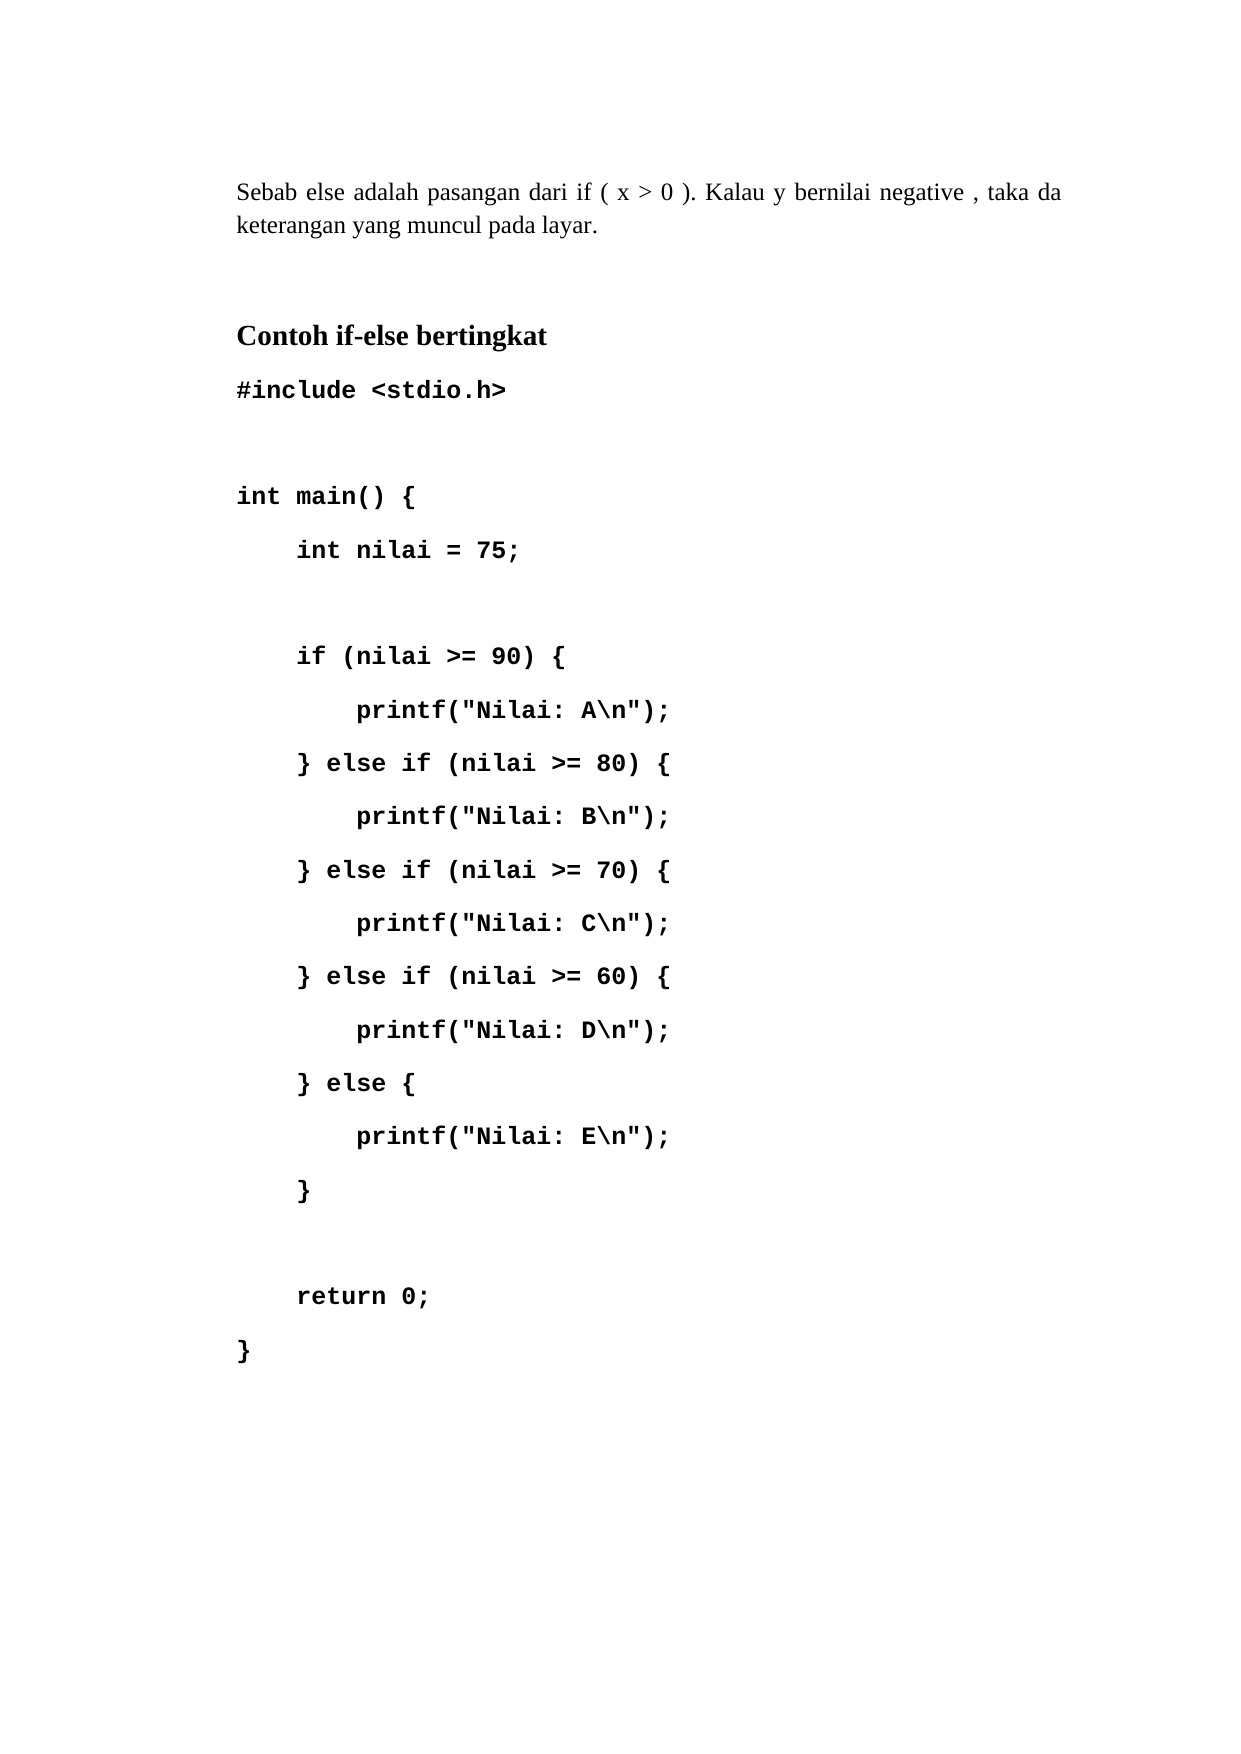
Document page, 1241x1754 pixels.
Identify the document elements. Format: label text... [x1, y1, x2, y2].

text } [236, 1177, 1063, 1206]
text int nilai = 75; [236, 537, 1063, 566]
text } else { [236, 1071, 1063, 1099]
text printf("Nilai: A\n"); [236, 697, 1063, 726]
text } [236, 1337, 1063, 1366]
text } else if (nilai >= 80) { [236, 751, 1063, 779]
text Contoh if-else bertingkat [236, 318, 1063, 351]
text printf("Nilai: D\n"); [236, 1017, 1063, 1046]
text Sebab else adalah pasangan dari if ( x > 0 ). Kalau y bernilai negative , taka da keterangan yang muncul pada layar. [236, 177, 1063, 239]
text return 0; [236, 1284, 1063, 1312]
text #include <stdio.h> [236, 377, 1063, 406]
text printf("Nilai: B\n"); [236, 804, 1063, 832]
text if (nilai >= 90) { [236, 644, 1063, 672]
text } else if (nilai >= 60) { [236, 964, 1063, 992]
text int main() { [236, 484, 1063, 512]
text } else if (nilai >= 70) { [236, 857, 1063, 886]
text printf("Nilai: C\n"); [236, 911, 1063, 939]
text printf("Nilai: E\n"); [236, 1124, 1063, 1152]
